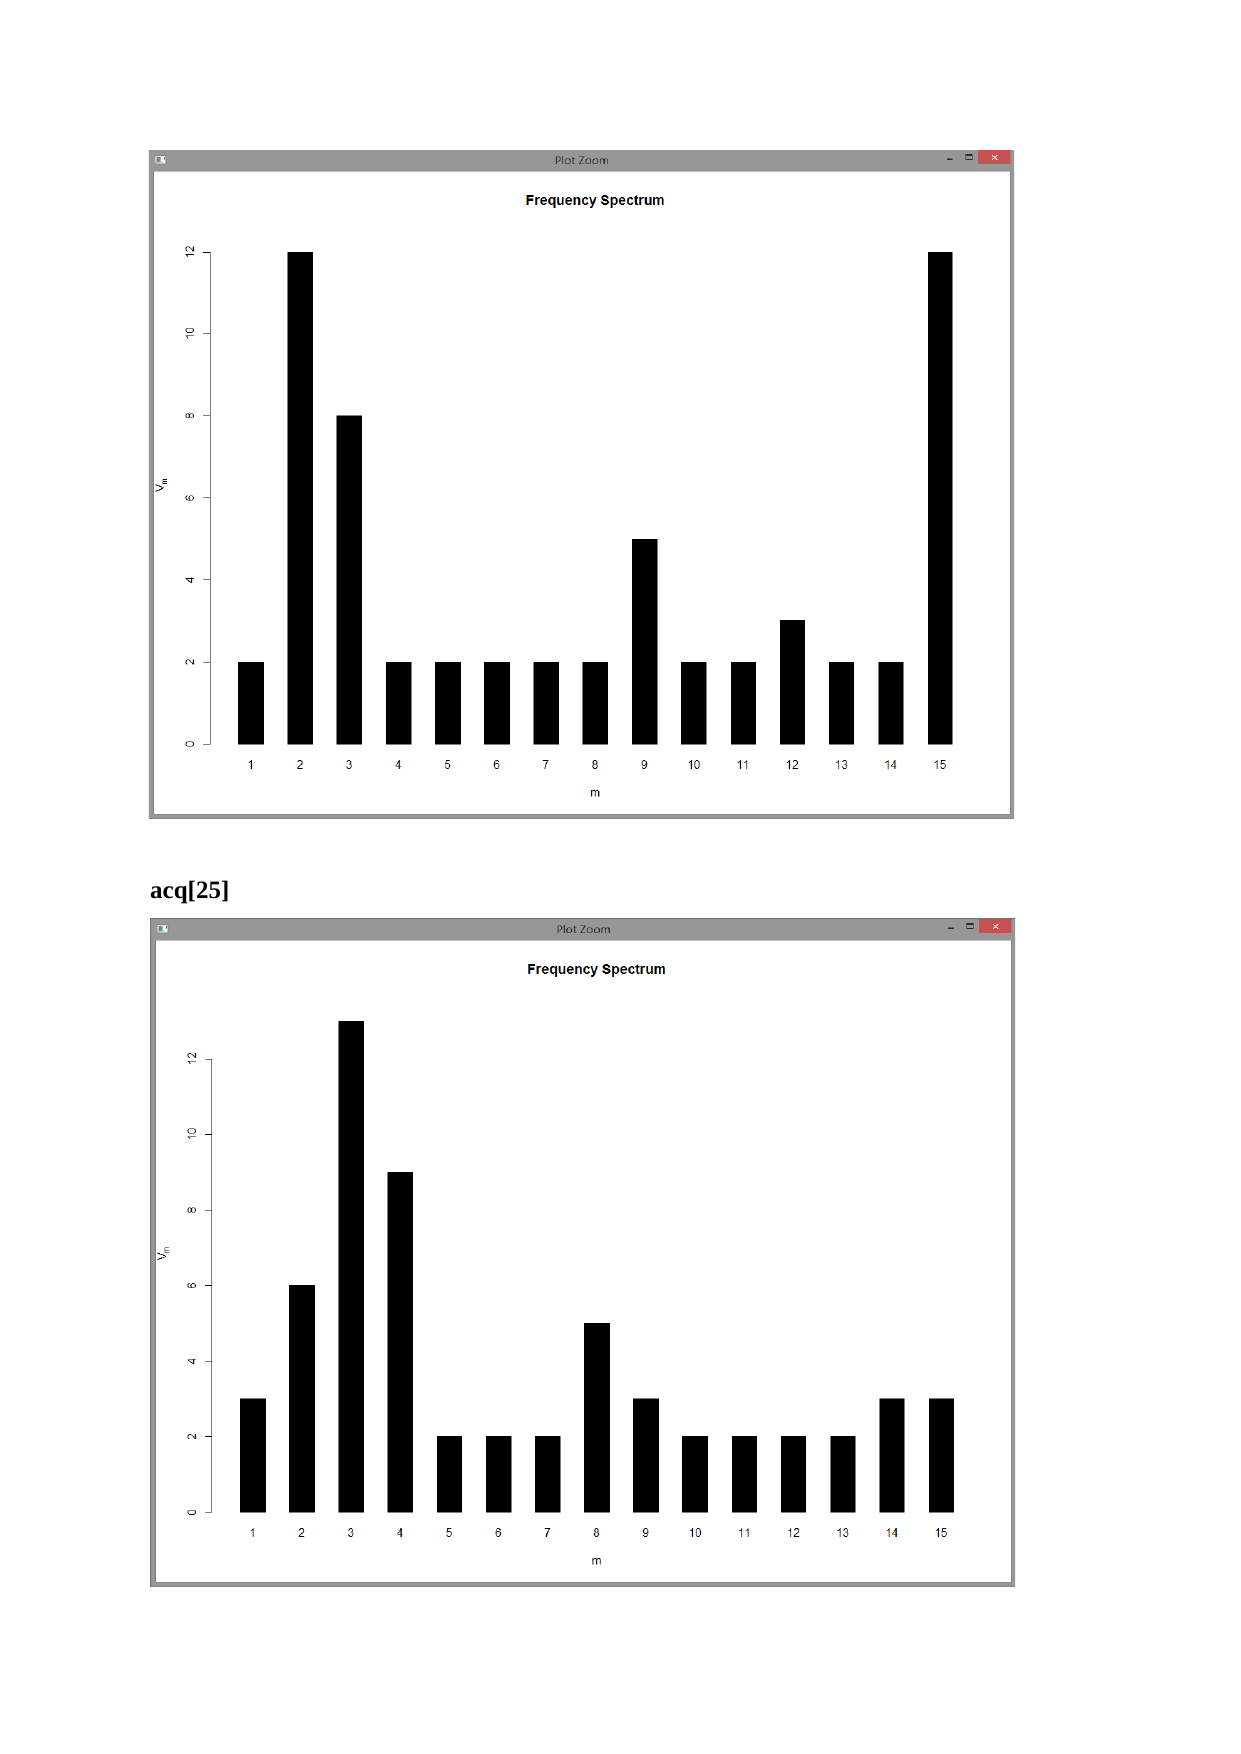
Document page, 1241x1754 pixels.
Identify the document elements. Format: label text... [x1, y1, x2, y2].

picture [150, 918, 1016, 1587]
picture [148, 150, 1015, 819]
text acq[25] [150, 876, 1090, 904]
